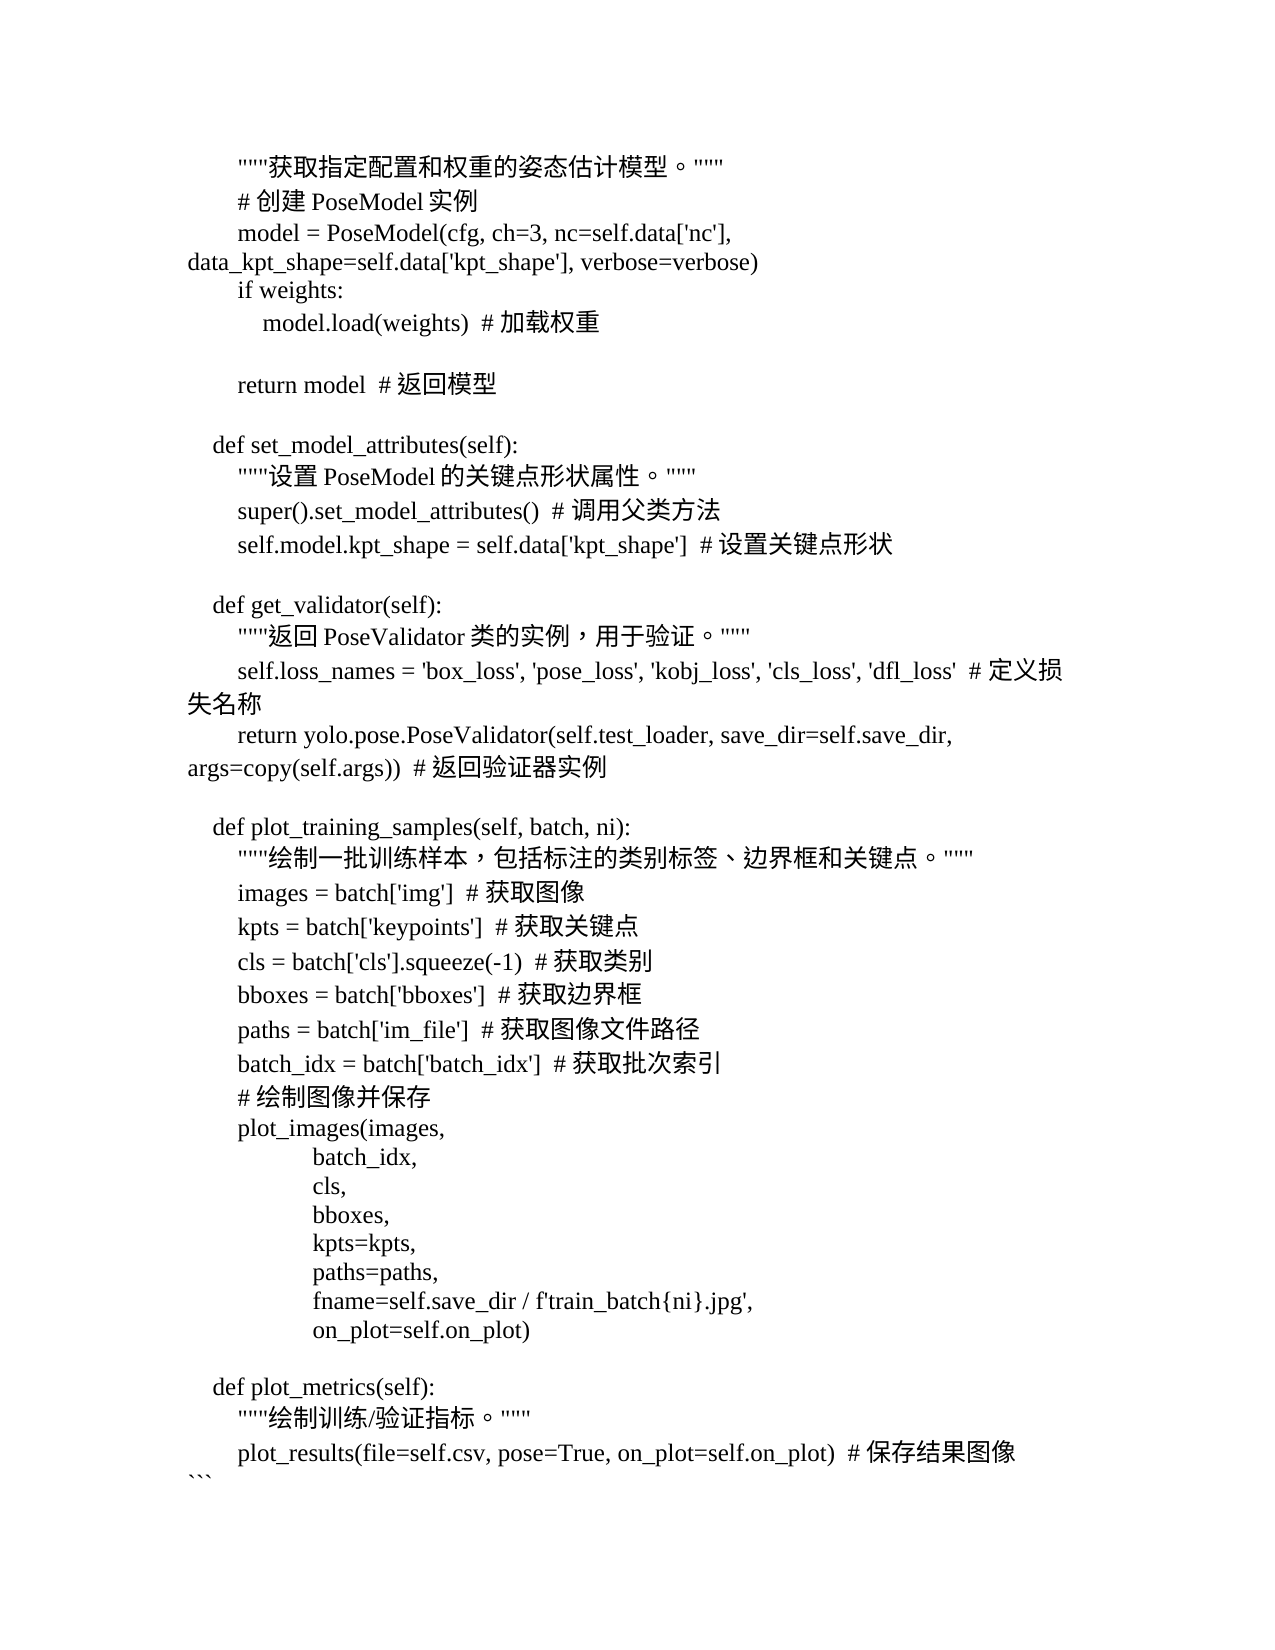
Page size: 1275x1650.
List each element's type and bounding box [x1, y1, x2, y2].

text [187, 150, 1087, 1498]
